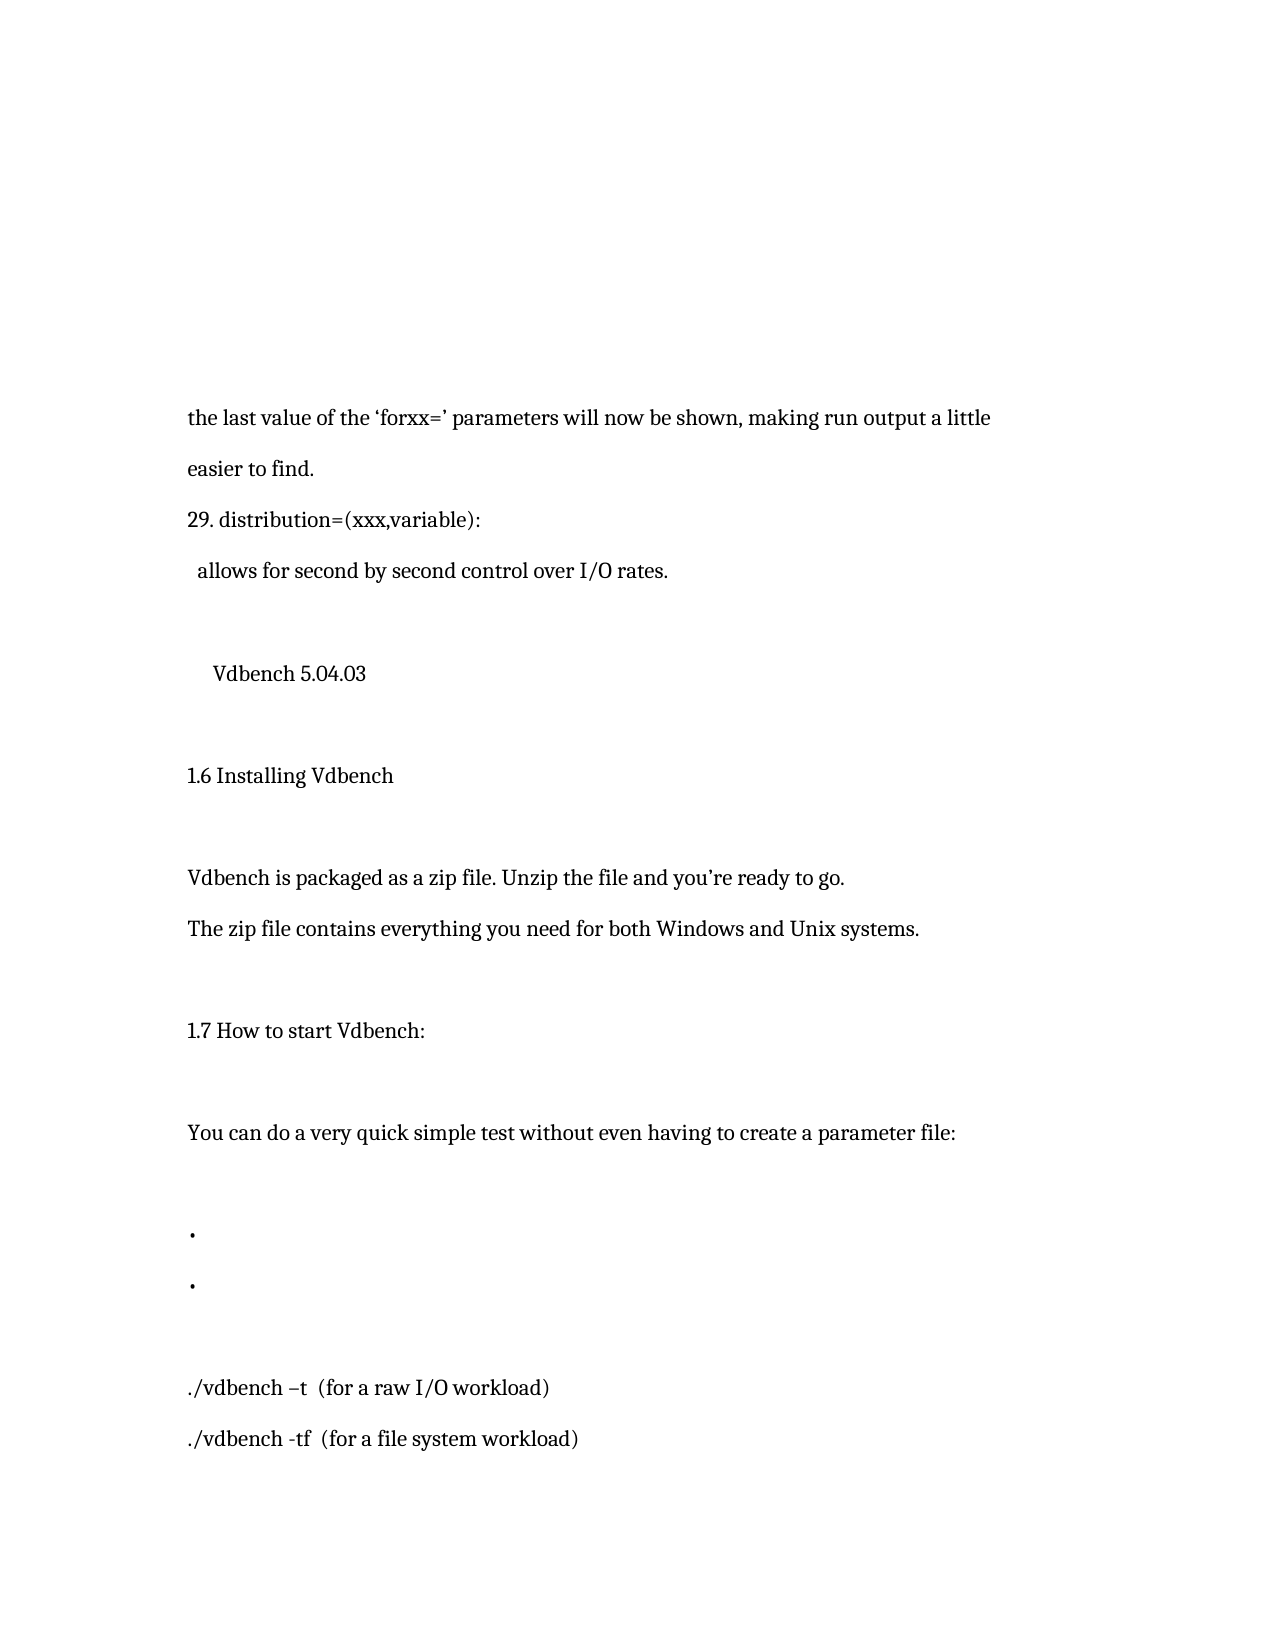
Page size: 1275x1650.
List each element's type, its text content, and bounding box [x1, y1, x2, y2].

text ./vdbench -tf (for a file system workload) [187, 1426, 1087, 1452]
text the last value of the ‘forxx=’ parameters will now be shown, making run output a little [187, 405, 1087, 432]
text ./vdbench –t (for a raw I/O workload) [187, 1375, 1087, 1401]
text • [187, 1273, 1087, 1299]
text • [187, 1222, 1087, 1248]
text You can do a very quick simple test without even having to create a parameter file: [187, 1120, 1087, 1146]
text easier to find. [187, 456, 1087, 483]
text allows for second by second control over I/O rates. [187, 558, 1087, 585]
text 29. distribution=(xxx,variable): [187, 507, 1087, 534]
text 1.7 How to start Vdbench: [187, 1018, 1087, 1044]
text 1.6 Installing Vdbench [187, 762, 1087, 789]
text Vdbench is packaged as a zip file. Unzip the file and you’re ready to go. [187, 864, 1087, 891]
text Vdbench 5.04.03 [187, 660, 1087, 687]
text The zip file contains everything you need for both Windows and Unix systems. [187, 916, 1087, 942]
